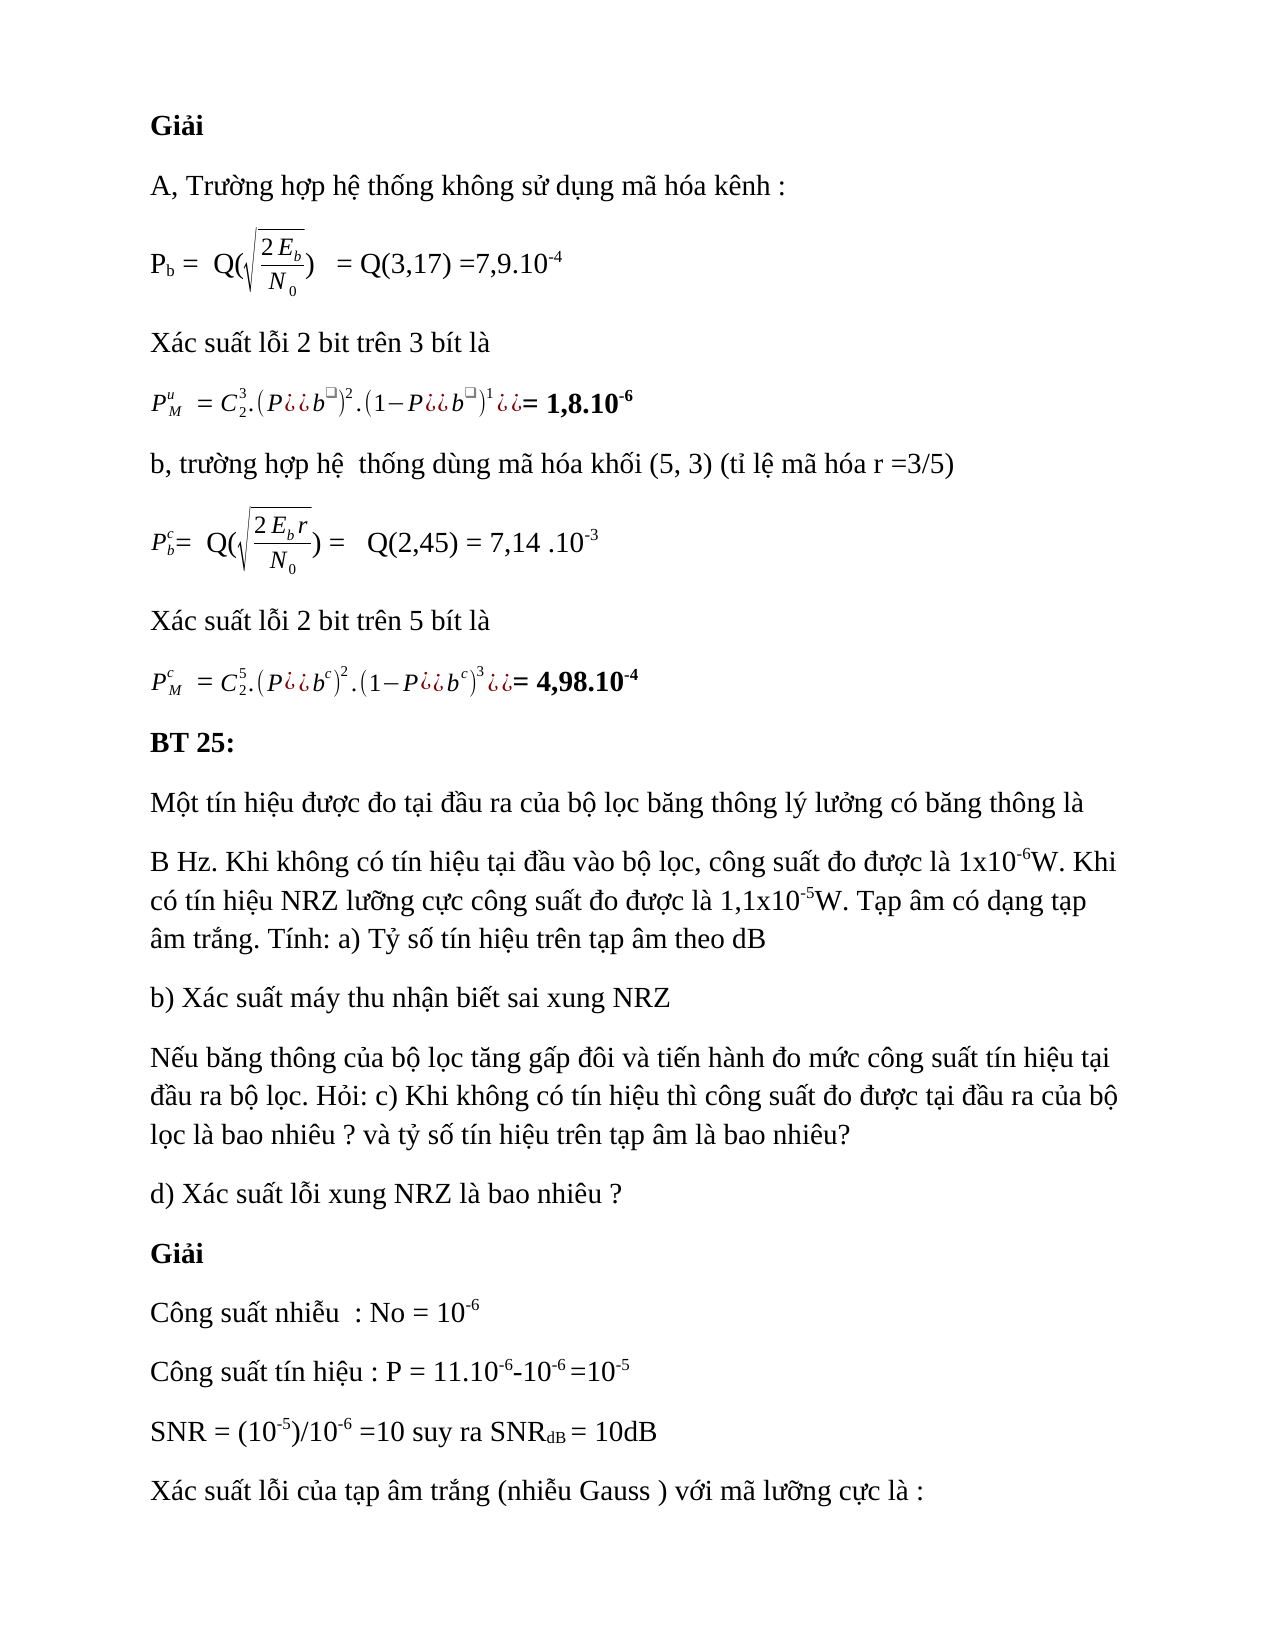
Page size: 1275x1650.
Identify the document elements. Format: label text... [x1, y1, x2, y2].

text Nếu băng thông của bộ lọc tăng gấp đôi và tiến hành đo mức công suất tín hiệu tại đầu ra bộ lọc. Hỏi: c) Khi không có tín hiệu thì công suất đo được tại đầu ra của bộ lọc là bao nhiêu ? và tỷ số tín hiệu trên tạp âm là bao nhiêu? [150, 1040, 1125, 1151]
text Giải [150, 1236, 1125, 1269]
text B Hz. Khi không có tín hiệu tại đầu vào bộ lọc, công suất đo được là 1x10-6W. Khi có tín hiệu NRZ lưỡng cực công suất đo được là 1,1x10-5W. Tạp âm có dạng tạp âm trắng. Tính: a) Tỷ số tín hiệu trên tạp âm theo dB [150, 844, 1125, 955]
text Xác suất lỗi 2 bit trên 5 bít là [150, 603, 1125, 637]
text BT 25: [150, 725, 1125, 759]
text Giải [150, 108, 1125, 142]
text Công suất nhiễu : No = 10-6 [150, 1295, 1125, 1329]
text Pb = Q() = Q(3,17) =7,9.10-4 [150, 227, 1125, 299]
text Xác suất lỗi của tạp âm trắng (nhiễu Gauss ) với mã lưỡng cực là : [150, 1473, 1125, 1507]
text d) Xác suất lỗi xung NRZ là bao nhiêu ? [150, 1176, 1125, 1210]
text Công suất tín hiệu : P = 11.10-6-10-6 =10-5 [150, 1354, 1125, 1388]
text = = 4,98.10-4 [150, 663, 1125, 699]
text SNR = (10-5)/10-6 =10 suy ra SNRdB = 10dB [150, 1414, 1125, 1447]
text Xác suất lỗi 2 bit trên 3 bít là [150, 325, 1125, 359]
text A, Trường hợp hệ thống không sử dụng mã hóa kênh : [150, 168, 1125, 201]
text b) Xác suất máy thu nhận biết sai xung NRZ [150, 981, 1125, 1014]
text = Q() = Q(2,45) = 7,14 .10-3 [150, 506, 1125, 578]
text Một tín hiệu được đo tại đầu ra của bộ lọc băng thông lý lưởng có băng thông là [150, 785, 1125, 818]
text b, trường hợp hệ thống dùng mã hóa khối (5, 3) (tỉ lệ mã hóa r =3/5) [150, 446, 1125, 480]
text = = 1,8.10-6 [150, 384, 1125, 420]
